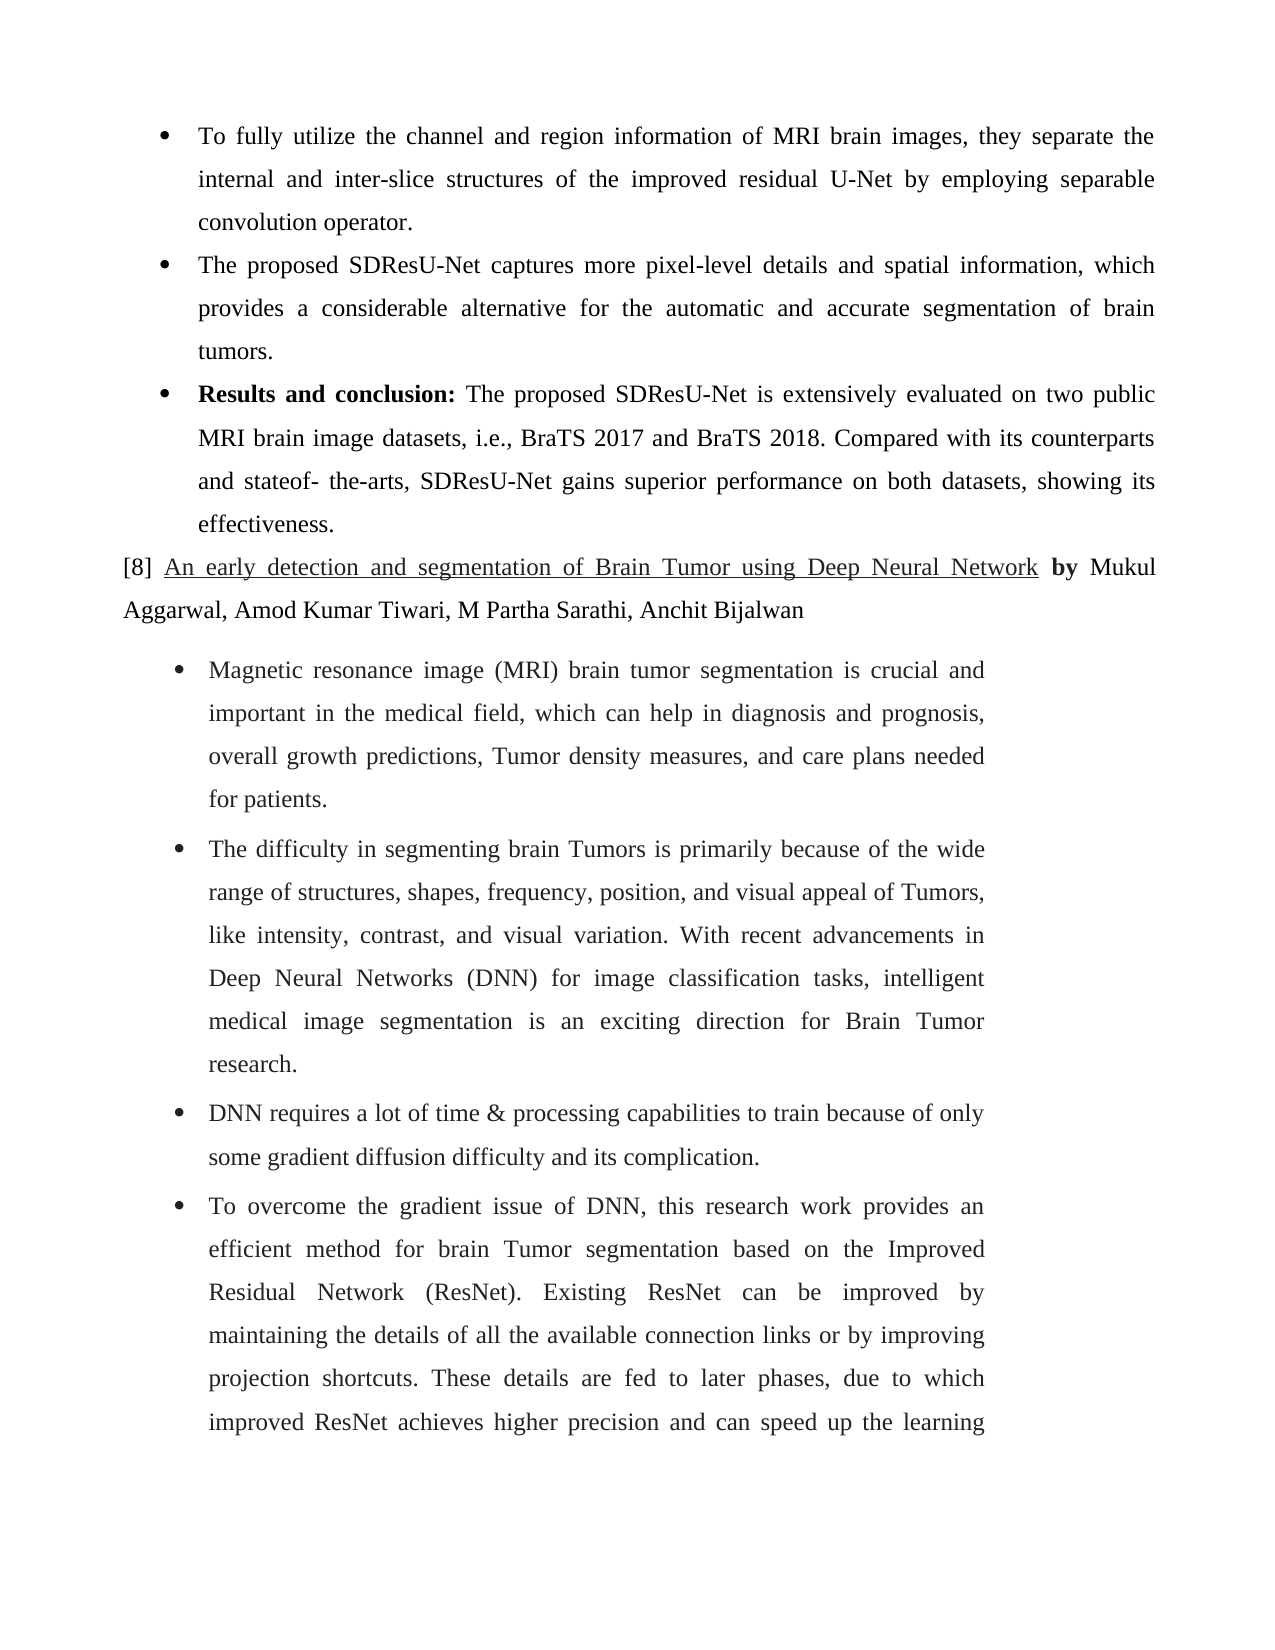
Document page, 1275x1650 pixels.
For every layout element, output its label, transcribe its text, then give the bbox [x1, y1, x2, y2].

subtitle The difficulty in segmenting brain Tumors is primarily because of the wide range of structures, shapes, frequency, position, and visual appeal of Tumors, like intensity, contrast, and visual variation. With recent advancements in Deep Neural Networks (DNN) for image classification tasks, intelligent medical image segmentation is an exciting direction for Brain Tumor research. [175, 834, 985, 1078]
text [8] An early detection and segmentation of Brain Tumor using Deep Neural Network by Mukul Aggarwal, Amod Kumar Tiwari, M Partha Sarathi, Anchit Bijalwan [123, 552, 1156, 624]
subtitle DNN requires a lot of time & processing capabilities to train because of only some gradient diffusion difficulty and its complication. [175, 1098, 985, 1170]
subtitle Magnetic resonance image (MRI) brain tumor segmentation is crucial and important in the medical field, which can help in diagnosis and prognosis, overall growth predictions, Tumor density measures, and care plans needed for patients. [175, 655, 985, 813]
list To fully utilize the channel and region information of MRI brain images, they separate the internal and inter-slice structures of the improved residual U-Net by employing separable convolution operator. [160, 121, 1156, 236]
list Results and conclusion: The proposed SDResU-Net is extensively evaluated on two public MRI brain image datasets, i.e., BraTS 2017 and BraTS 2018. Compared with its counterparts and stateof- the-arts, SDResU-Net gains superior performance on both datasets, showing its effectiveness. [160, 379, 1156, 538]
list The proposed SDResU-Net captures more pixel-level details and spatial information, which provides a considerable alternative for the automatic and accurate segmentation of brain tumors. [160, 250, 1156, 365]
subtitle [175, 1191, 985, 1435]
